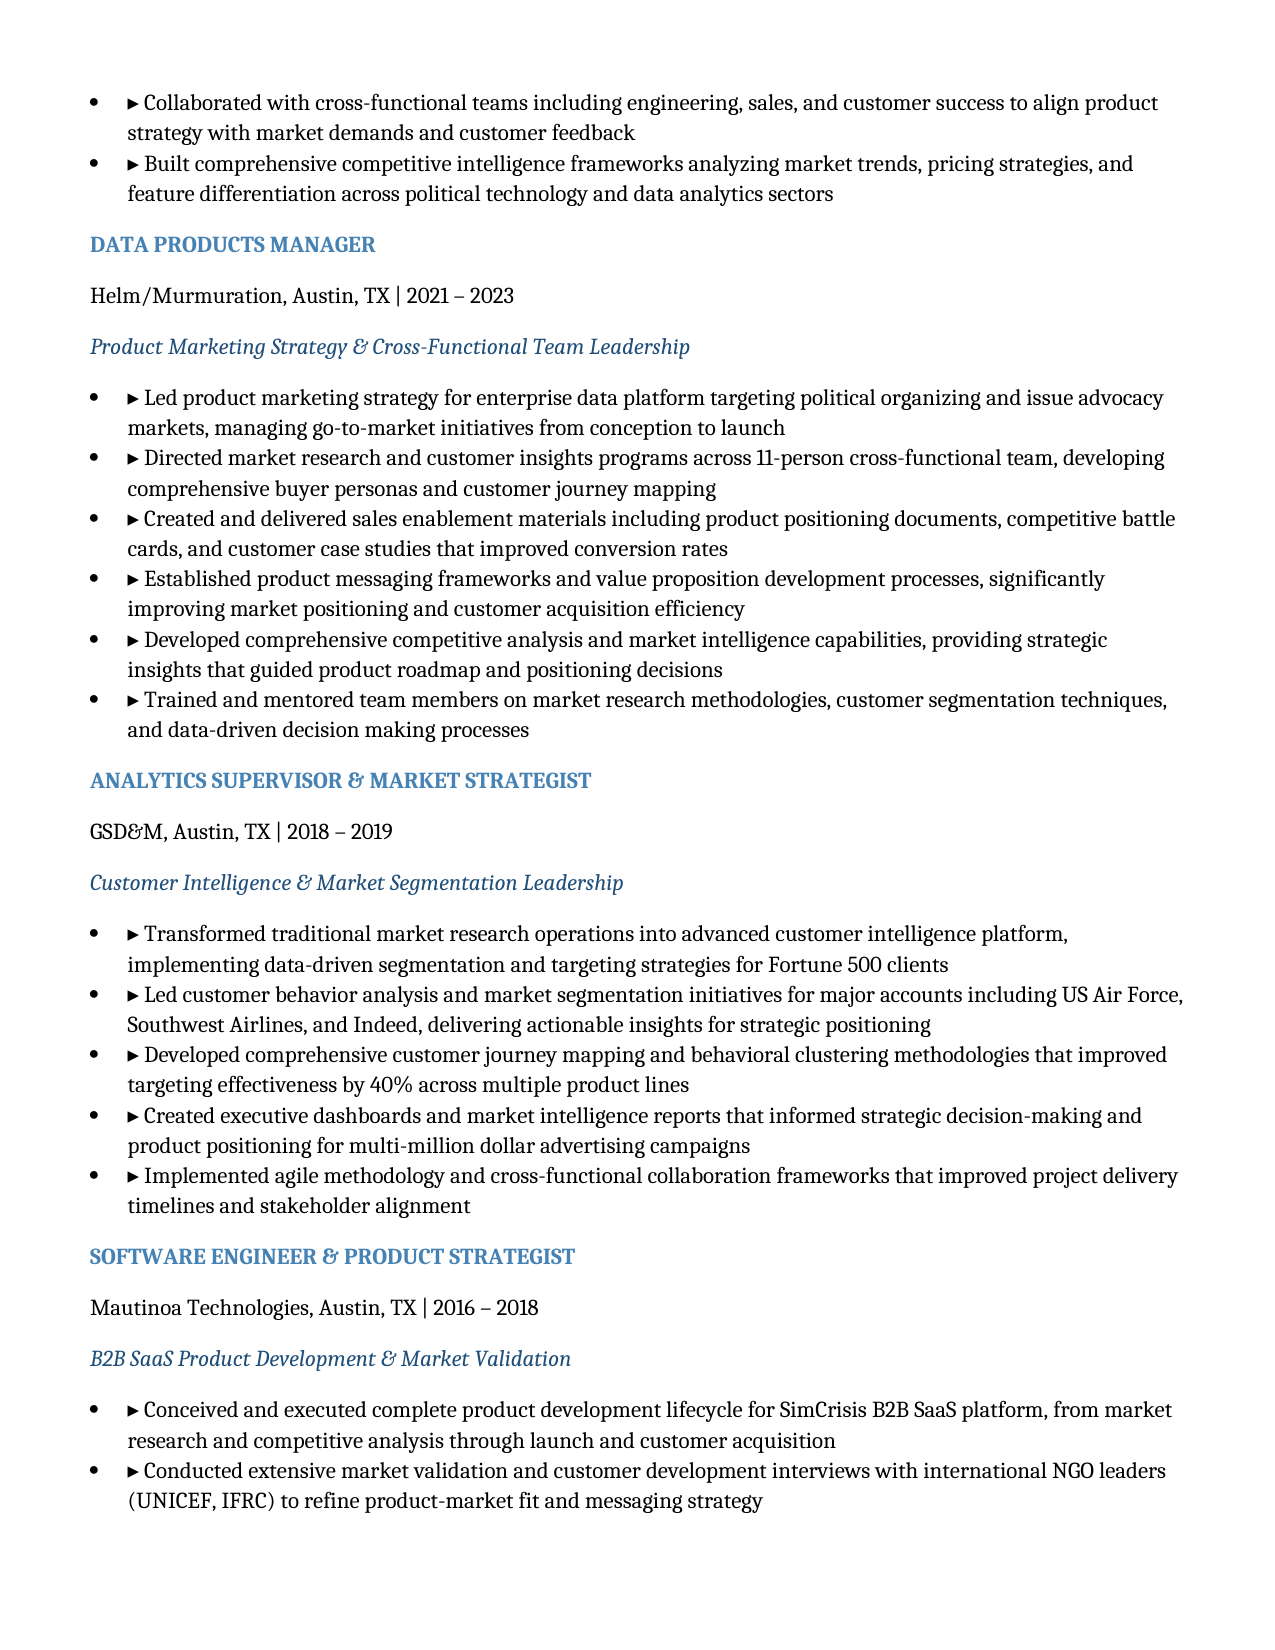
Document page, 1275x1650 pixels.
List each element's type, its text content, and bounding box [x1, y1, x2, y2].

list ▸ Collaborated with cross-functional teams including engineering, sales, and customer success to align product strategy with market demands and customer feedback [90, 90, 1185, 147]
list ▸ Built comprehensive competitive intelligence frameworks analyzing market trends, pricing strategies, and feature differentiation across political technology and data analytics sectors [90, 150, 1185, 207]
text SOFTWARE ENGINEER & PRODUCT STRATEGIST [90, 1244, 1185, 1271]
list ▸ Developed comprehensive customer journey mapping and behavioral clustering methodologies that improved targeting effectiveness by 40% across multiple product lines [90, 1042, 1185, 1099]
list ▸ Led customer behavior analysis and market segmentation initiatives for major accounts including US Air Force, Southwest Airlines, and Indeed, delivering actionable insights for strategic positioning [90, 982, 1185, 1038]
text Customer Intelligence & Market Segmentation Leadership [90, 870, 1185, 897]
text DATA PRODUCTS MANAGER [90, 232, 1185, 258]
text Helm/Murmuration, Austin, TX | 2021 – 2023 [90, 283, 1185, 309]
list ▸ Established product messaging frameworks and value proposition development processes, significantly improving market positioning and customer acquisition efficiency [90, 566, 1185, 623]
text B2B SaaS Product Development & Market Validation [90, 1346, 1185, 1373]
text Mautinoa Technologies, Austin, TX | 2016 – 2018 [90, 1295, 1185, 1322]
list ▸ Conceived and executed complete product development lifecycle for SimCrisis B2B SaaS platform, from market research and competitive analysis through launch and customer acquisition [90, 1397, 1185, 1454]
list ▸ Transformed traditional market research operations into advanced customer intelligence platform, implementing data-driven segmentation and targeting strategies for Fortune 500 clients [90, 921, 1185, 978]
list ▸ Developed comprehensive competitive analysis and market intelligence capabilities, providing strategic insights that guided product roadmap and positioning decisions [90, 626, 1185, 683]
list ▸ Directed market research and customer insights programs across 11-person cross-functional team, developing comprehensive buyer personas and customer journey mapping [90, 445, 1185, 502]
text GSD&M, Austin, TX | 2018 – 2019 [90, 819, 1185, 846]
list ▸ Trained and mentored team members on market research methodologies, customer segmentation techniques, and data-driven decision making processes [90, 687, 1185, 743]
text Product Marketing Strategy & Cross-Functional Team Leadership [90, 334, 1185, 360]
list ▸ Conducted extensive market validation and customer development interviews with international NGO leaders (UNICEF, IFRC) to refine product-market fit and messaging strategy [90, 1458, 1185, 1514]
list ▸ Created and delivered sales enablement materials including product positioning documents, competitive battle cards, and customer case studies that improved conversion rates [90, 506, 1185, 562]
list ▸ Implemented agile methodology and cross-functional collaboration frameworks that improved project delivery timelines and stakeholder alignment [90, 1163, 1185, 1219]
list ▸ Created executive dashboards and market intelligence reports that informed strategic decision-making and product positioning for multi-million dollar advertising campaigns [90, 1102, 1185, 1159]
text ANALYTICS SUPERVISOR & MARKET STRATEGIST [90, 768, 1185, 794]
list ▸ Led product marketing strategy for enterprise data platform targeting political organizing and issue advocacy markets, managing go-to-market initiatives from conception to launch [90, 385, 1185, 441]
